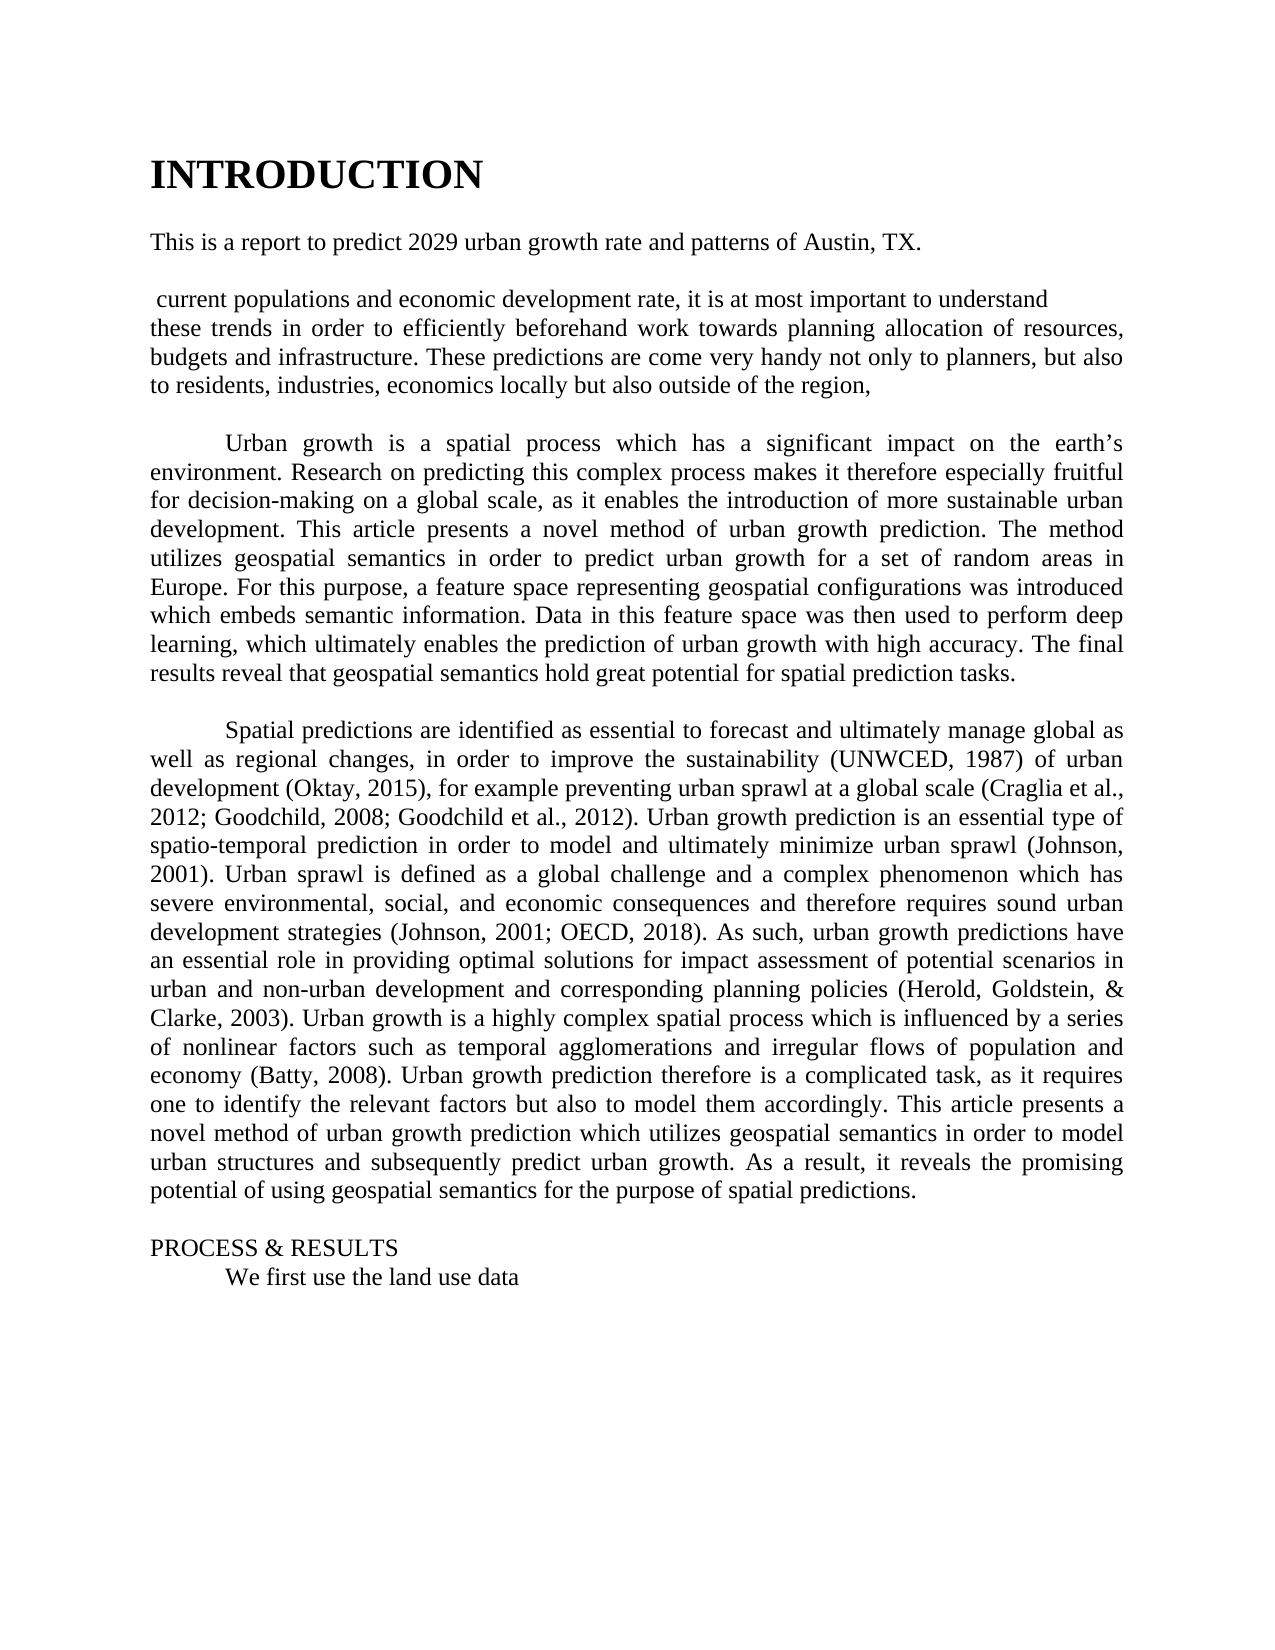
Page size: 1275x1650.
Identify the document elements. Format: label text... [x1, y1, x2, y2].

text This is a report to predict 2029 urban growth rate and patterns of Austin, TX. [150, 227, 1125, 255]
text these trends in order to efficiently beforehand work towards planning allocation of resources, budgets and infrastructure. These predictions are come very handy not only to planners, but also to residents, industries, economics locally but also outside of the region, [150, 313, 1125, 399]
text We first use the land use data [150, 1262, 1125, 1290]
text INTRODUCTION [150, 150, 1125, 198]
text Spatial predictions are identified as essential to forecast and ultimately manage global as well as regional changes, in order to improve the sustainability (UNWCED, 1987) of urban development (Oktay, 2015), for example preventing urban sprawl at a global scale (Craglia et al., 2012; Goodchild, 2008; Goodchild et al., 2012). Urban growth prediction is an essential type of spatio-temporal prediction in order to model and ultimately minimize urban sprawl (Johnson, 2001). Urban sprawl is defined as a global challenge and a complex phenomenon which has severe environmental, social, and economic consequences and therefore requires sound urban development strategies (Johnson, 2001; OECD, 2018). As such, urban growth predictions have an essential role in providing optimal solutions for impact assessment of potential scenarios in urban and non-urban development and corresponding planning policies (Herold, Goldstein, & Clarke, 2003). Urban growth is a highly complex spatial process which is influenced by a series of nonlinear factors such as temporal agglomerations and irregular flows of population and economy (Batty, 2008). Urban growth prediction therefore is a complicated task, as it requires one to identify the relevant factors but also to model them accordingly. This article presents a novel method of urban growth prediction which utilizes geospatial semantics in order to model urban structures and subsequently predict urban growth. As a result, it reveals the promising potential of using geospatial semantics for the purpose of spatial predictions. [150, 715, 1125, 1204]
text current populations and economic development rate, it is at most important to understand [150, 284, 1125, 313]
text Urban growth is a spatial process which has a significant impact on the earth’s environment. Research on predicting this complex process makes it therefore especially fruitful for decision-making on a global scale, as it enables the introduction of more sustainable urban development. This article presents a novel method of urban growth prediction. The method utilizes geospatial semantics in order to predict urban growth for a set of random areas in Europe. For this purpose, a feature space representing geospatial configurations was introduced which embeds semantic information. Data in this feature space was then used to perform deep learning, which ultimately enables the prediction of urban growth with high accuracy. The final results reveal that geospatial semantics hold great potential for spatial prediction tasks. [150, 428, 1125, 687]
text PROCESS & RESULTS [150, 1233, 1125, 1262]
